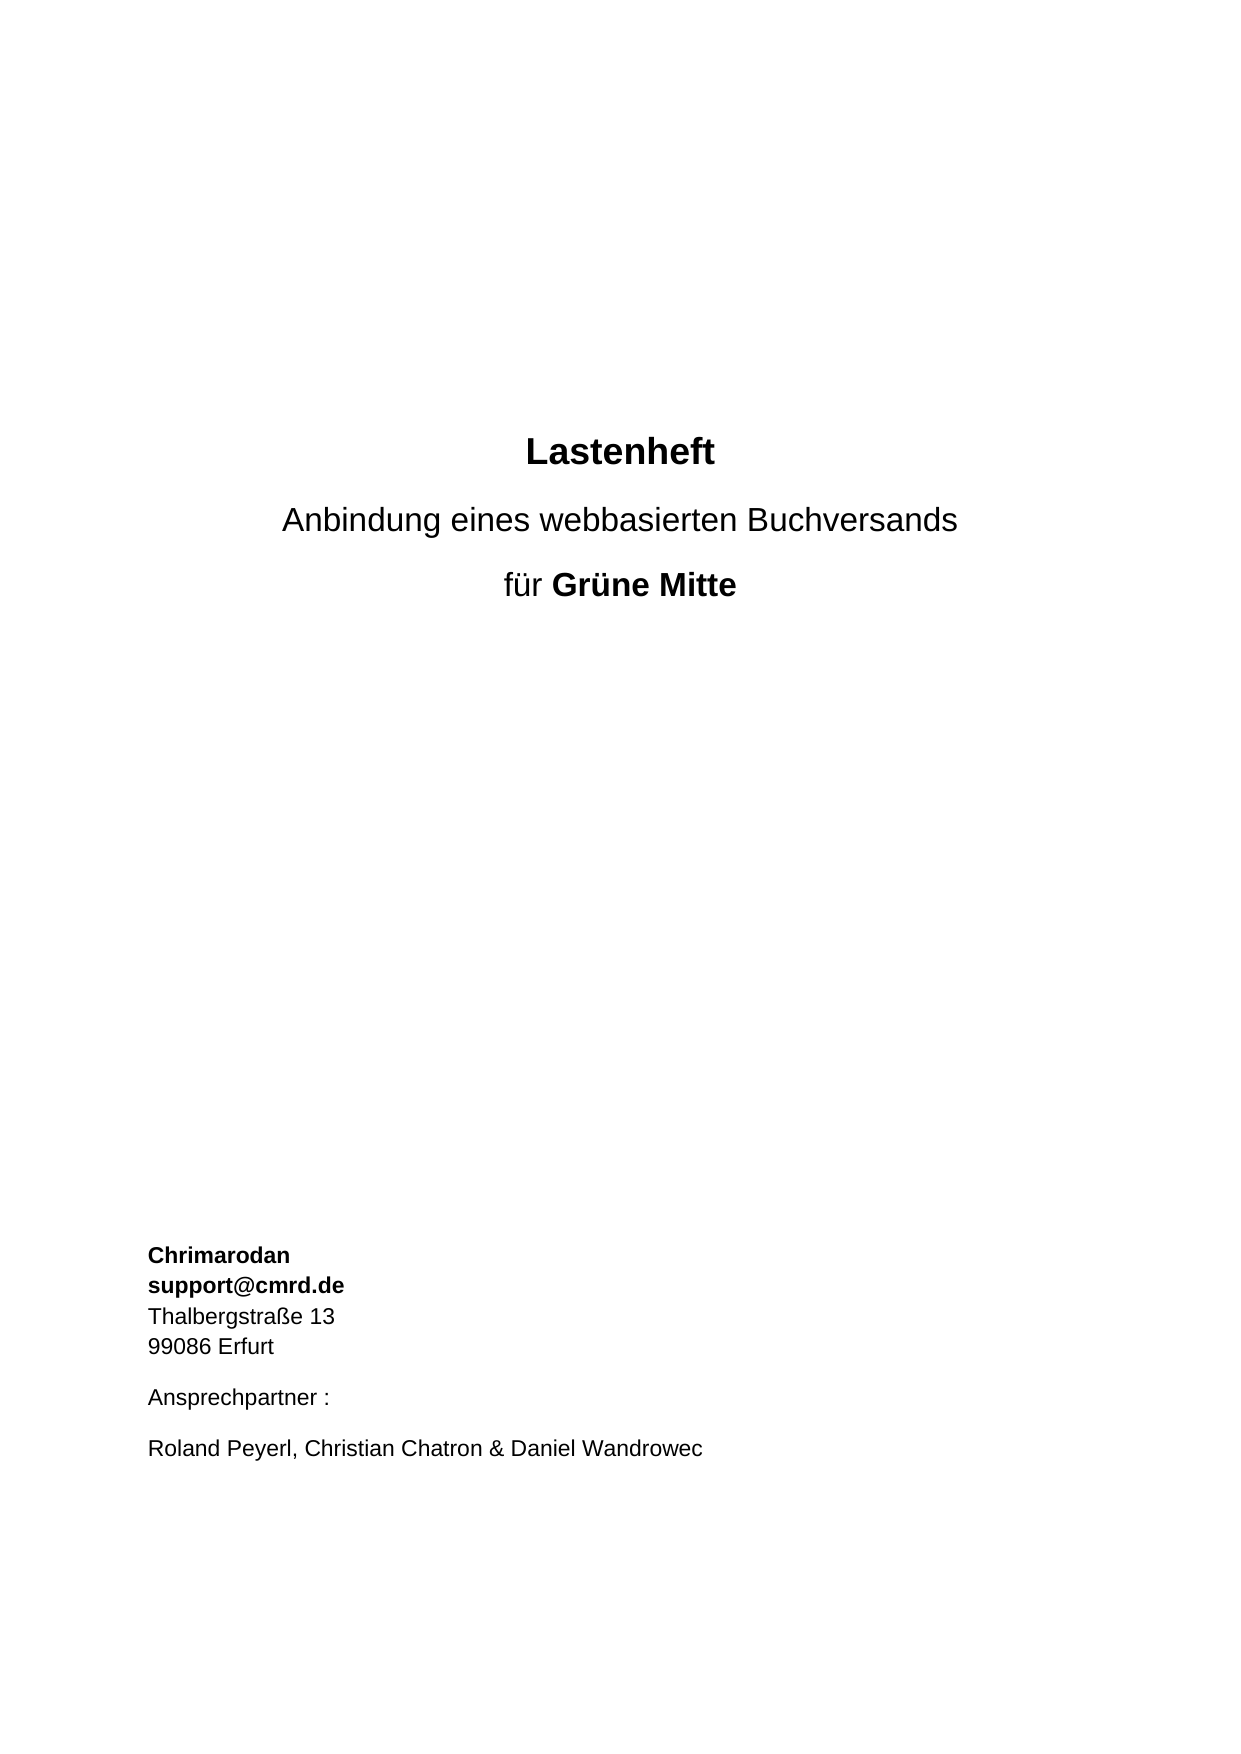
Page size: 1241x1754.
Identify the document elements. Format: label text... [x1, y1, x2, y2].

text für Grüne Mitte [148, 565, 1093, 603]
text Chrimarodan support@cmrd.de Thalbergstraße 13 99086 Erfurt [148, 1242, 1093, 1359]
text Ansprechpartner : [148, 1384, 1093, 1410]
text Lastenheft [148, 429, 1093, 472]
text Anbindung eines webbasierten Buchversands [148, 500, 1093, 538]
text Roland Peyerl, Christian Chatron & Daniel Wandrowec [148, 1435, 1093, 1461]
